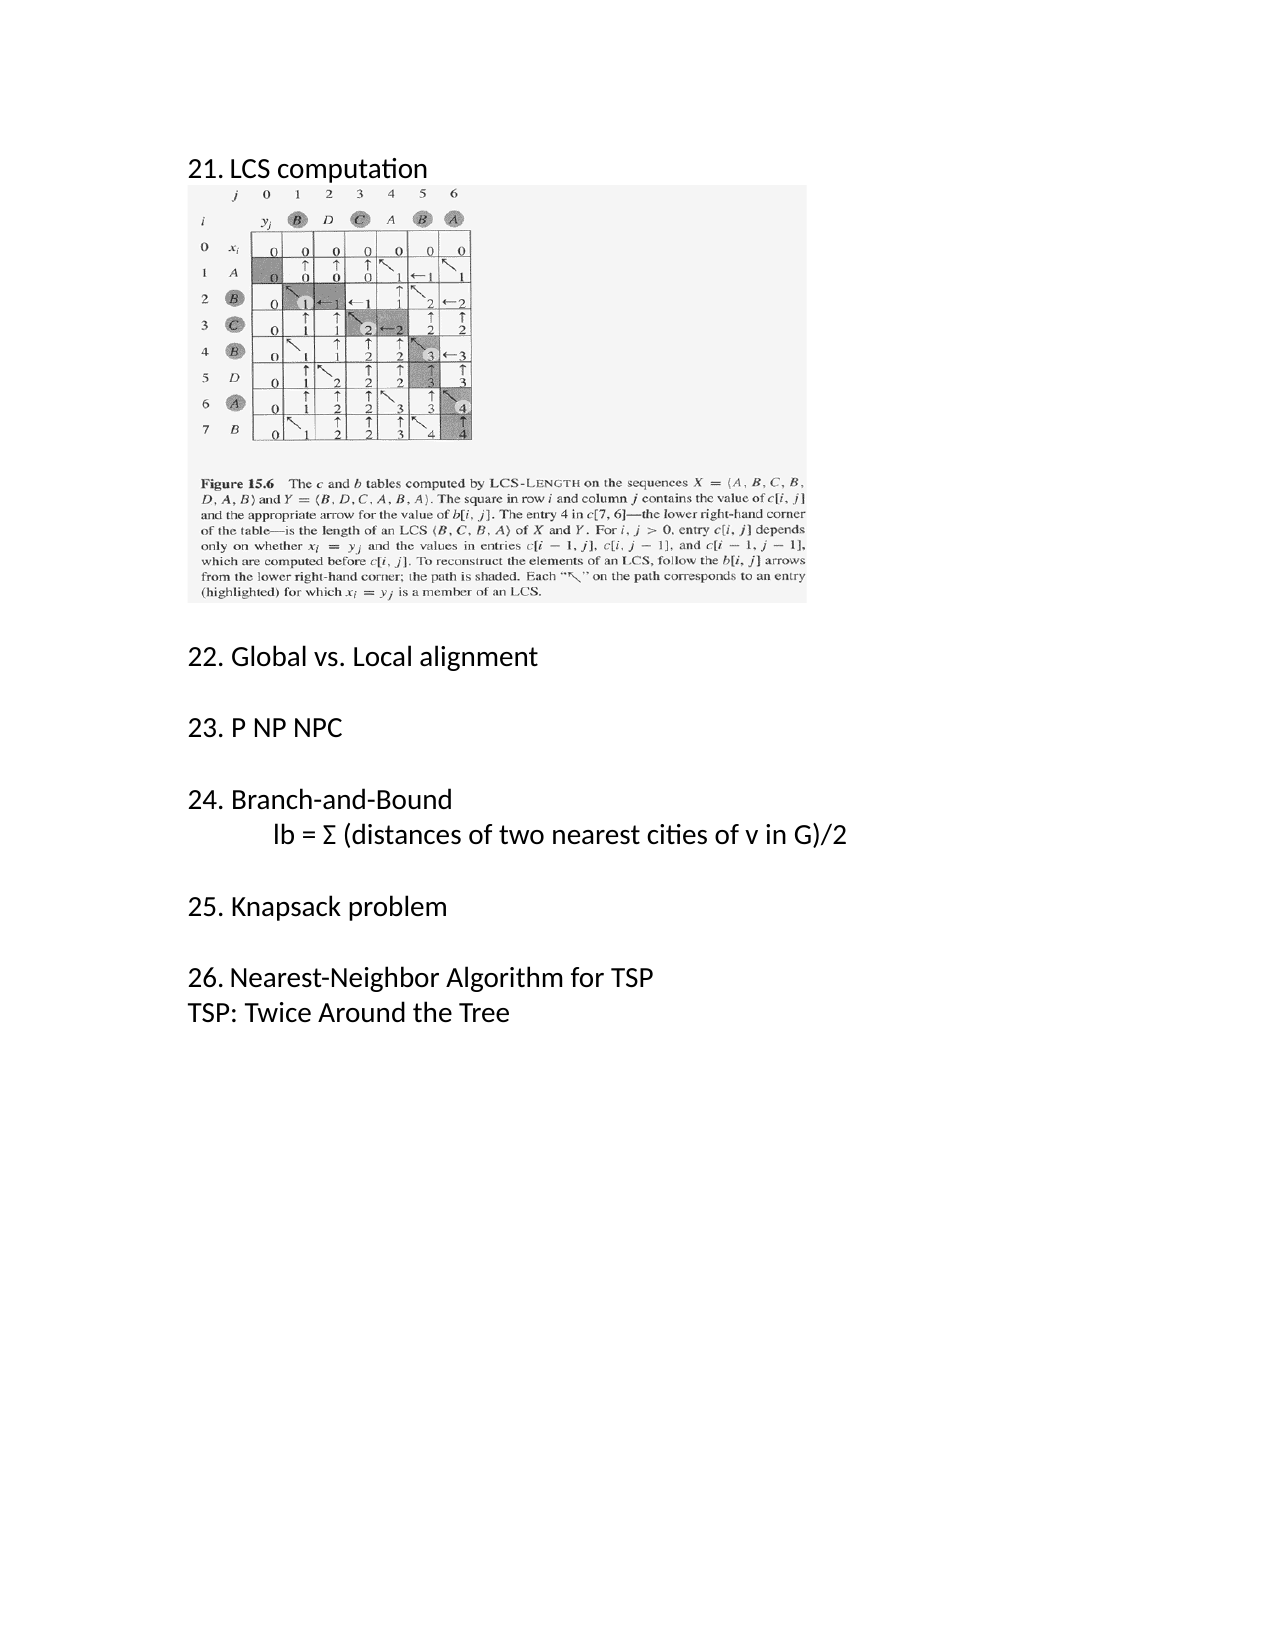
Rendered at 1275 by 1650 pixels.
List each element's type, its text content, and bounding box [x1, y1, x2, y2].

text 26. Nearest-Neighbor Algorithm for TSP [187, 959, 1087, 994]
text 25. Knapsack problem [187, 888, 1087, 923]
text 21. LCS computation [187, 150, 1087, 186]
text lb = Σ (distances of two nearest cities of v in G)/2 [187, 816, 1087, 852]
text 24. Branch-and-Bound [187, 781, 1087, 816]
text TSP: Twice Around the Tree [187, 994, 1087, 1030]
text 23. P NP NPC [187, 709, 1087, 745]
picture [187, 185, 807, 603]
text 22. Global vs. Local alignment [187, 638, 1087, 674]
